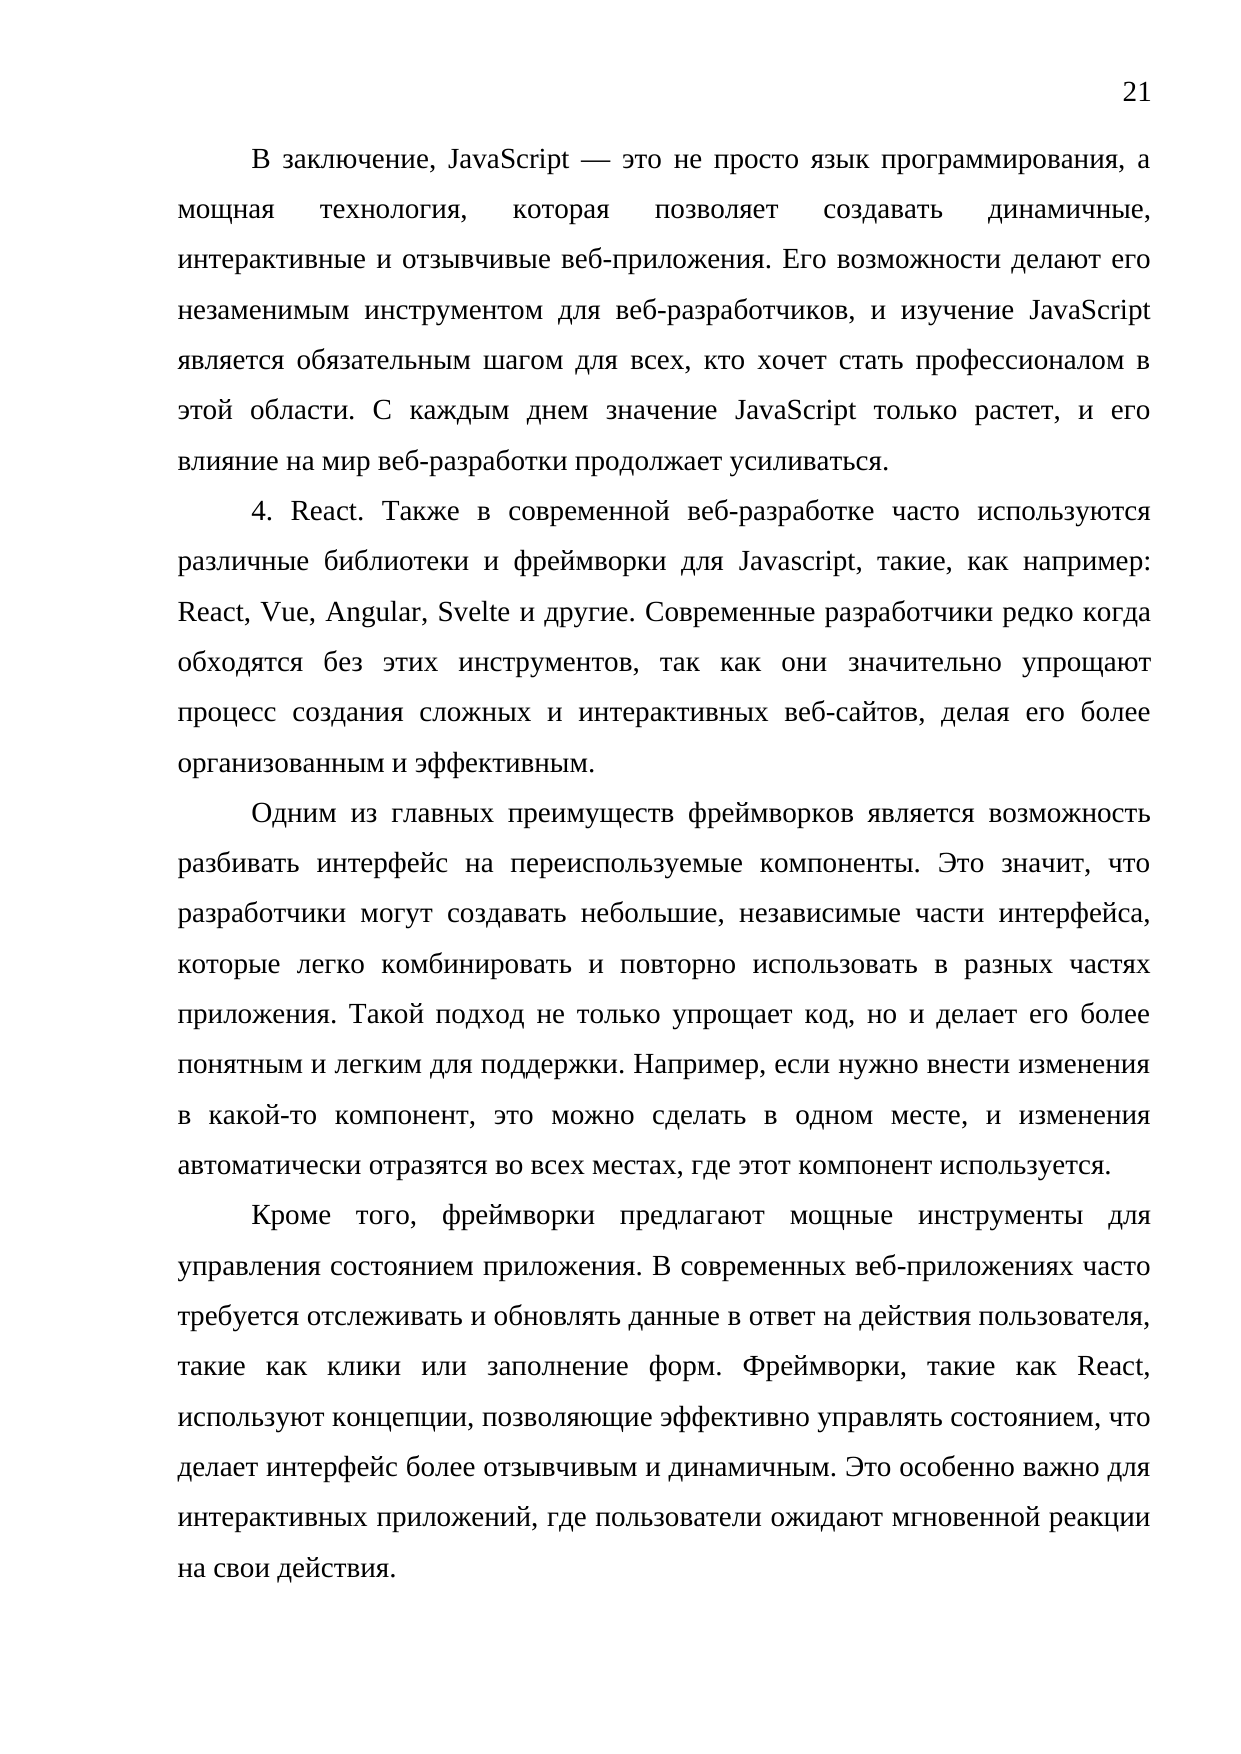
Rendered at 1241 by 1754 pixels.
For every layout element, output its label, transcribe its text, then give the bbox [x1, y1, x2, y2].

text Кроме того, фреймворки предлагают мощные инструменты для управления состоянием приложения. В современных веб-приложениях часто требуется отслеживать и обновлять данные в ответ на действия пользователя, такие как клики или заполнение форм. Фреймворки, такие как React, используют концепции, позволяющие эффективно управлять состоянием, что делает интерфейс более отзывчивым и динамичным. Это особенно важно для интерактивных приложений, где пользователи ожидают мгновенной реакции на свои действия. [177, 1197, 1152, 1583]
text Одним из главных преимуществ фреймворков является возможность разбивать интерфейс на переиспользуемые компоненты. Это значит, что разработчики могут создавать небольшие, независимые части интерфейса, которые легко комбинировать и повторно использовать в разных частях приложения. Такой подход не только упрощает код, но и делает его более понятным и легким для поддержки. Например, если нужно внести изменения в какой-то компонент, это можно сделать в одном месте, и изменения автоматически отразятся во всех местах, где этот компонент используется. [177, 795, 1152, 1181]
text В заключение, JavaScript — это не просто язык программирования, а мощная технология, которая позволяет создавать динамичные, интерактивные и отзывчивые веб-приложения. Его возможности делают его незаменимым инструментом для веб-разработчиков, и изучение JavaScript является обязательным шагом для всех, кто хочет стать профессионалом в этой области. С каждым днем значение JavaScript только растет, и его влияние на мир веб-разработки продолжает усиливаться. [177, 141, 1152, 476]
text 4. React. Также в современной веб-разработке часто используются различные библиотеки и фреймворки для Javascript, такие, как например: React, Vue, Angular, Svelte и другие. Современные разработчики редко когда обходятся без этих инструментов, так как они значительно упрощают процесс создания сложных и интерактивных веб-сайтов, делая его более организованным и эффективным. [177, 493, 1152, 778]
